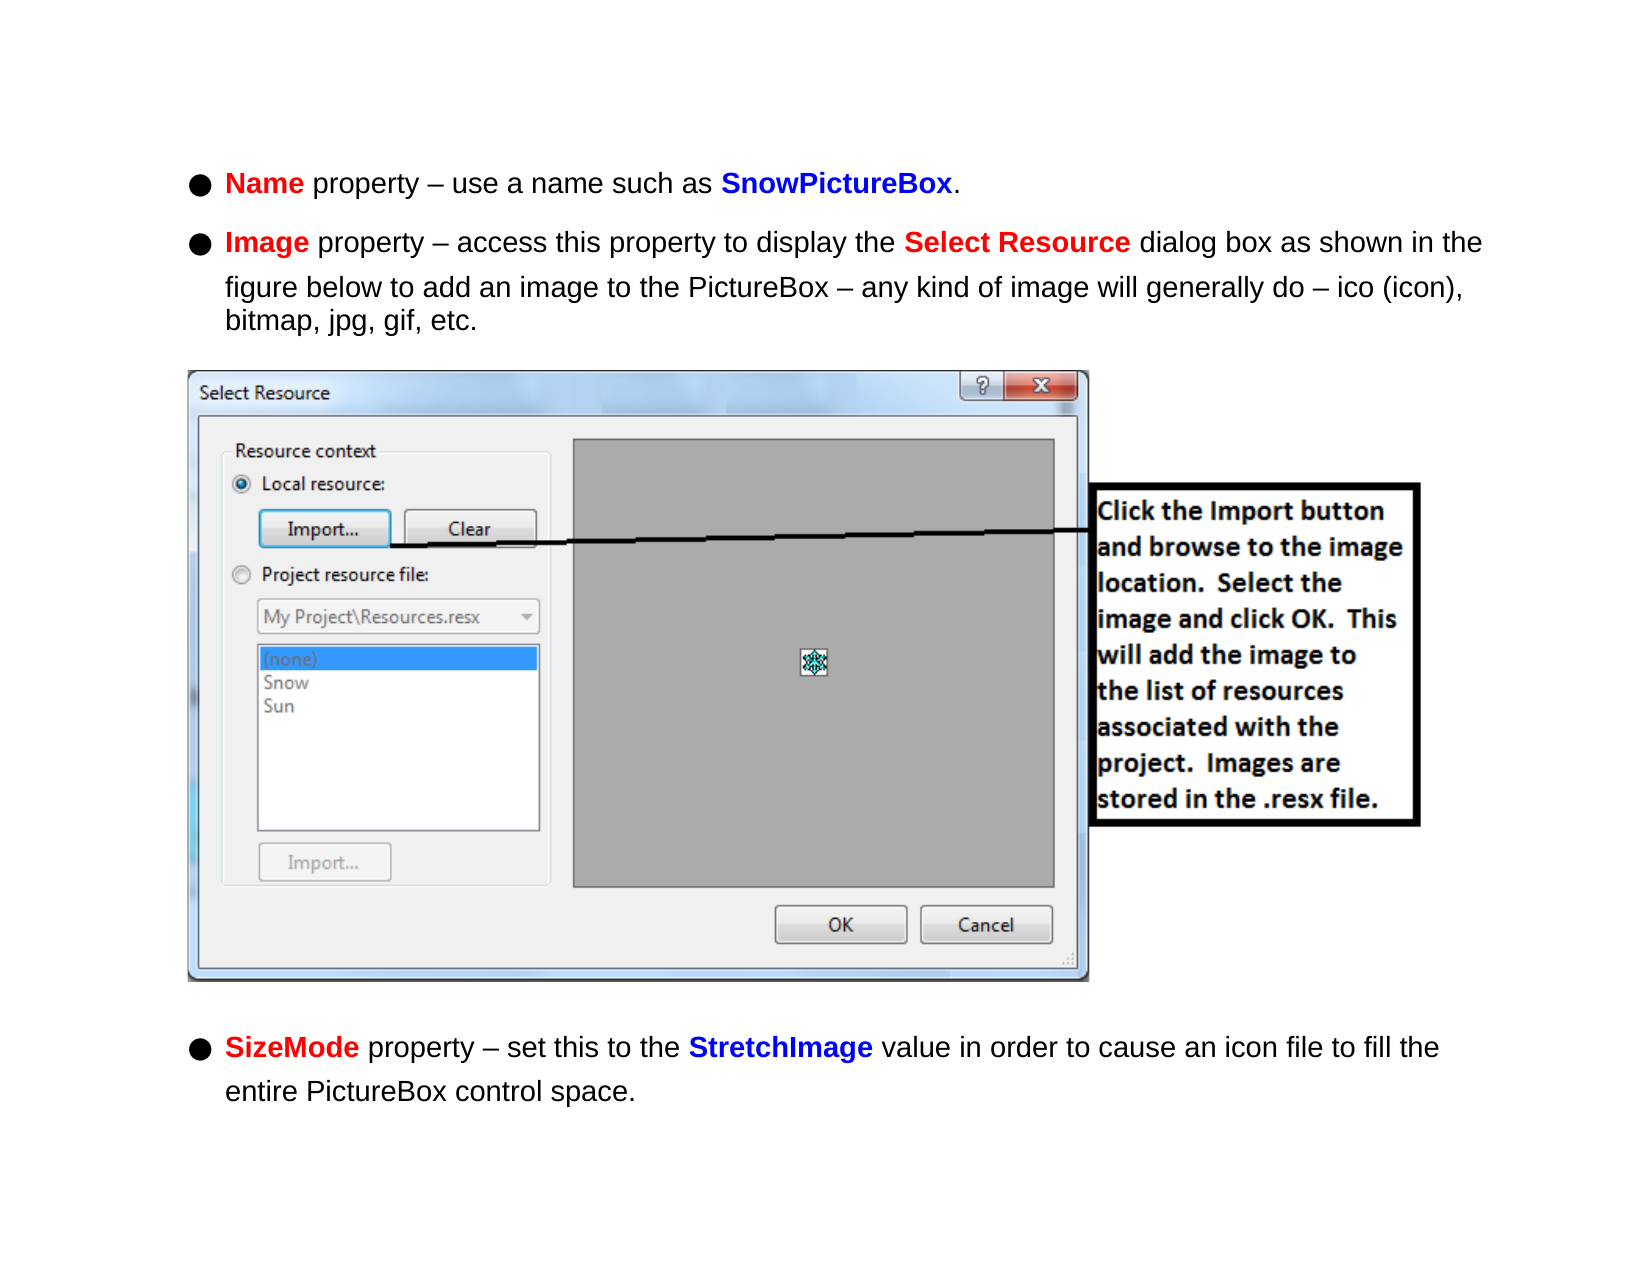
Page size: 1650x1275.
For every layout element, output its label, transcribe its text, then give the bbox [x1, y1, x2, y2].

list Name property – use a name such as SnowPictureBox. [187, 150, 1500, 210]
list Image property – access this property to display the Select Resource dialog box as shown in the figure below to add an image to the PictureBox – any kind of image will generally do – ico (icon), bitmap, jpg, gif, etc. [187, 210, 1500, 337]
picture [187, 370, 1446, 982]
list SizeMode property – set this to the StretchImage value in order to cause an icon file to fill the entire PictureBox control space. [187, 1015, 1500, 1108]
